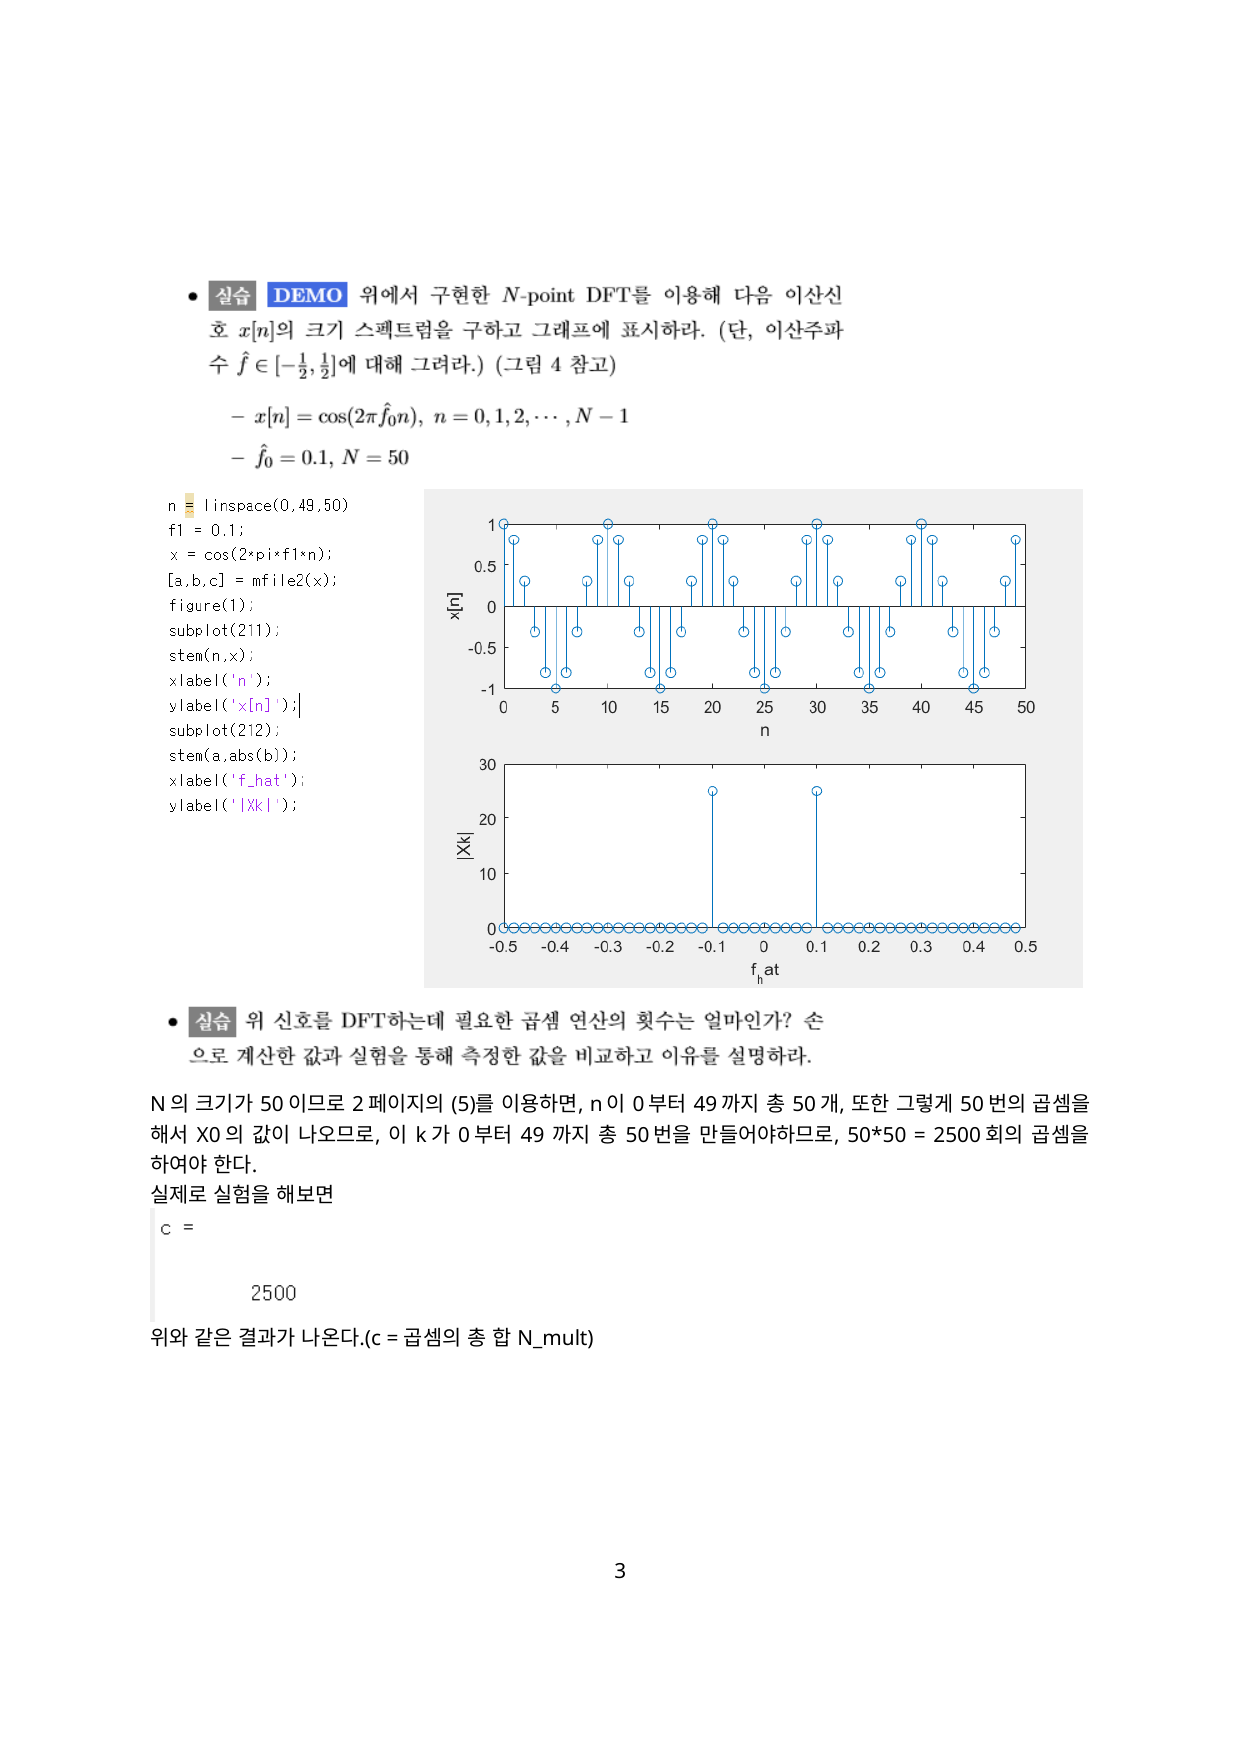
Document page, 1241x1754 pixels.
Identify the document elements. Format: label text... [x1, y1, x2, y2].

picture [150, 262, 1090, 1088]
text 실제로 실험을 해보면 [150, 1178, 1090, 1209]
picture [150, 1208, 350, 1322]
text 위와 같은 결과가 나온다.(c = 곱셈의 총 합 N_mult) [150, 1321, 1090, 1351]
text N의 크기가 50이므로 2페이지의 (5)를 이용하면, n이 0부터 49까지 총 50개, 또한 그렇게 50번의 곱셈을 해서 X0의 값이 나오므로, 이 k가 0부터 49 까지 총 50번을 만들어야하므로, 50*50 = 2500회의 곱셈을 하여야 한다. [150, 1087, 1090, 1178]
